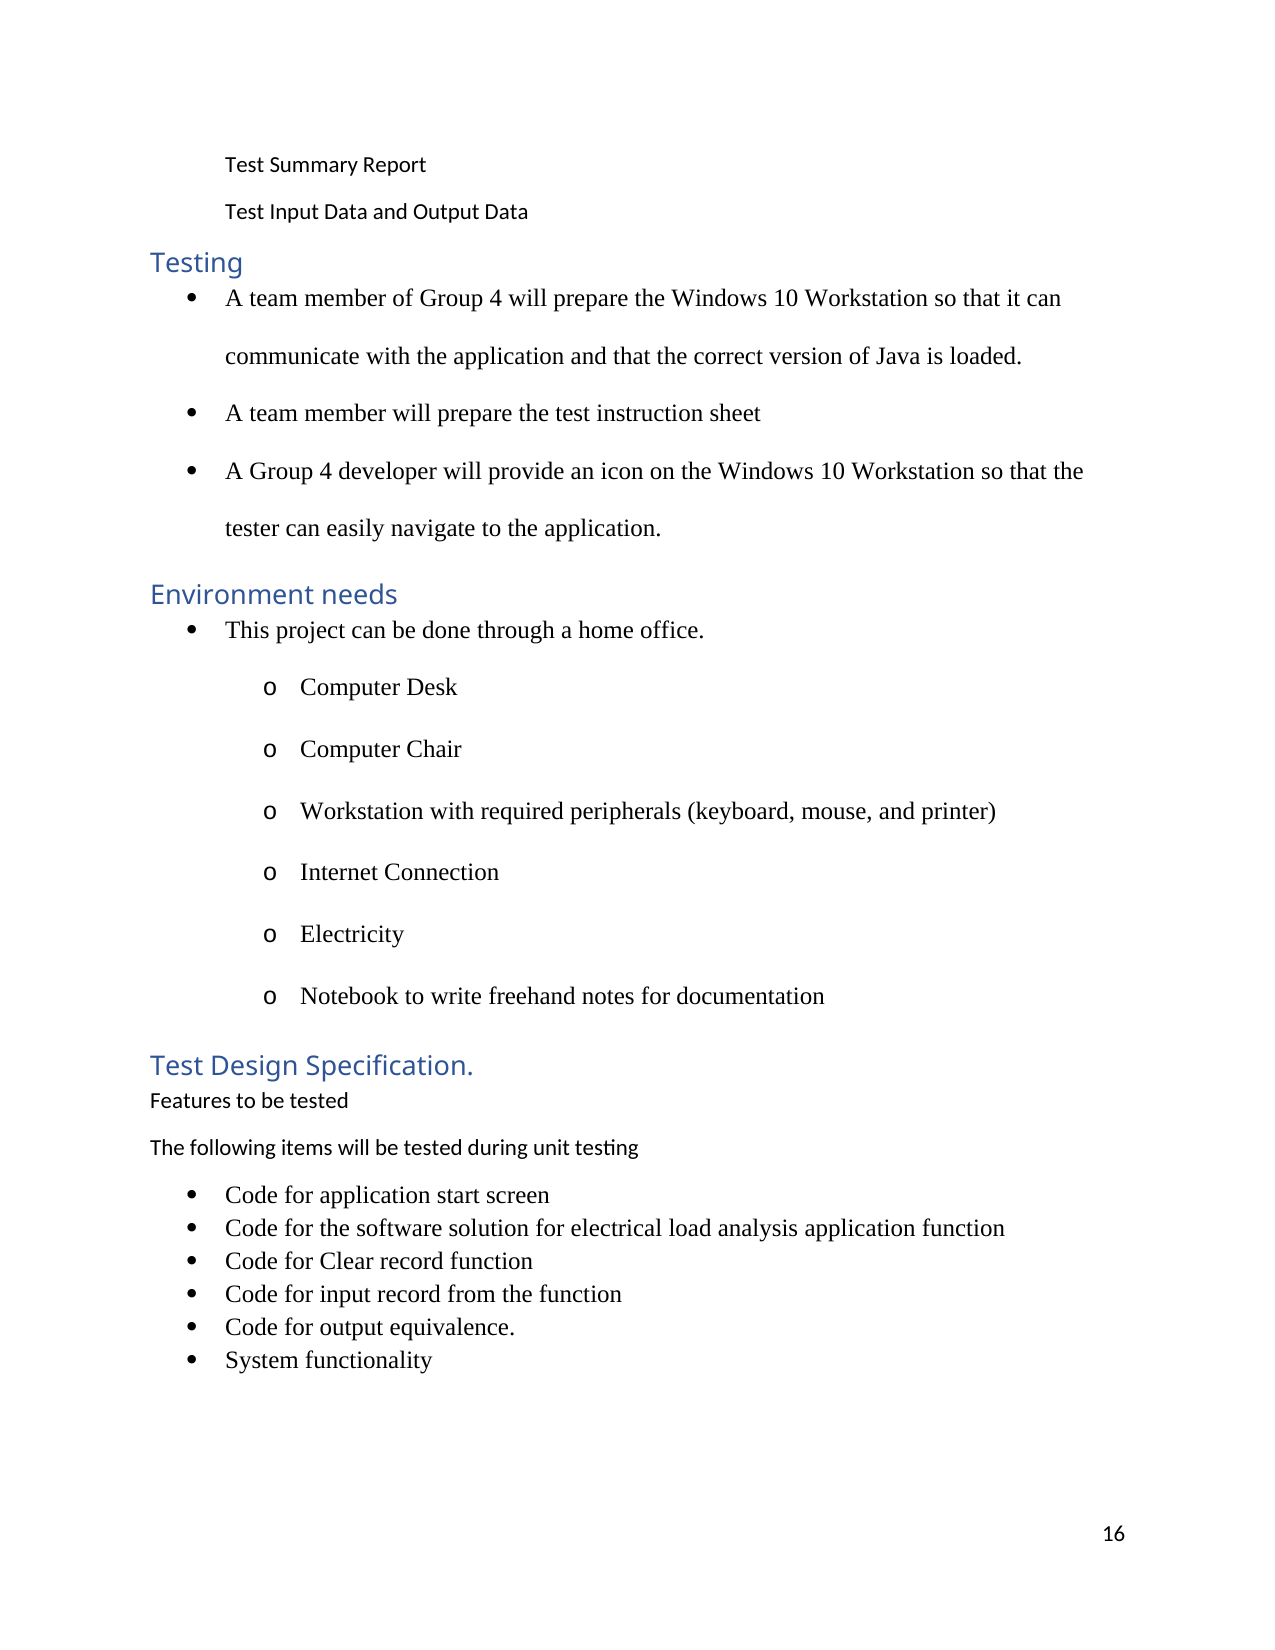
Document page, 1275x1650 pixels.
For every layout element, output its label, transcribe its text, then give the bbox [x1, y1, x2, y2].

list Workstation with required peripherals (keyboard, mouse, and printer) [262, 796, 1125, 827]
list Computer Desk [262, 672, 1125, 703]
list Internet Connection [262, 857, 1125, 888]
subtitle Environment needs [150, 575, 1125, 612]
list Notebook to write freehand notes for documentation [262, 981, 1125, 1012]
text Test Summary Report [225, 150, 1125, 178]
subtitle Test Design Specification. [150, 1047, 1125, 1083]
list Code for the software solution for electrical load analysis application function [187, 1213, 1125, 1242]
text Features to be tested [150, 1086, 1125, 1114]
list A team member of Group 4 will prepare the Windows 10 Workstation so that it can communicate with the application and that the correct version of Java is loaded. [187, 283, 1125, 370]
list Electricity [262, 919, 1125, 950]
text Test Input Data and Output Data [225, 197, 1125, 225]
list A Group 4 developer will provide an icon on the Windows 10 Workstation so that the tester can easily navigate to the application. [187, 456, 1125, 542]
list Code for input record from the function [187, 1279, 1125, 1308]
list Code for output equivalence. [187, 1312, 1125, 1341]
list System functionality [187, 1345, 1125, 1374]
text The following items will be tested during unit testing [150, 1133, 1125, 1161]
list This project can be done through a home office. [187, 615, 1125, 644]
subtitle Testing [150, 244, 1125, 281]
list Computer Chair [262, 734, 1125, 765]
list Code for Clear record function [187, 1246, 1125, 1275]
list Code for application start screen [187, 1180, 1125, 1209]
list A team member will prepare the test instruction sheet [187, 398, 1125, 427]
